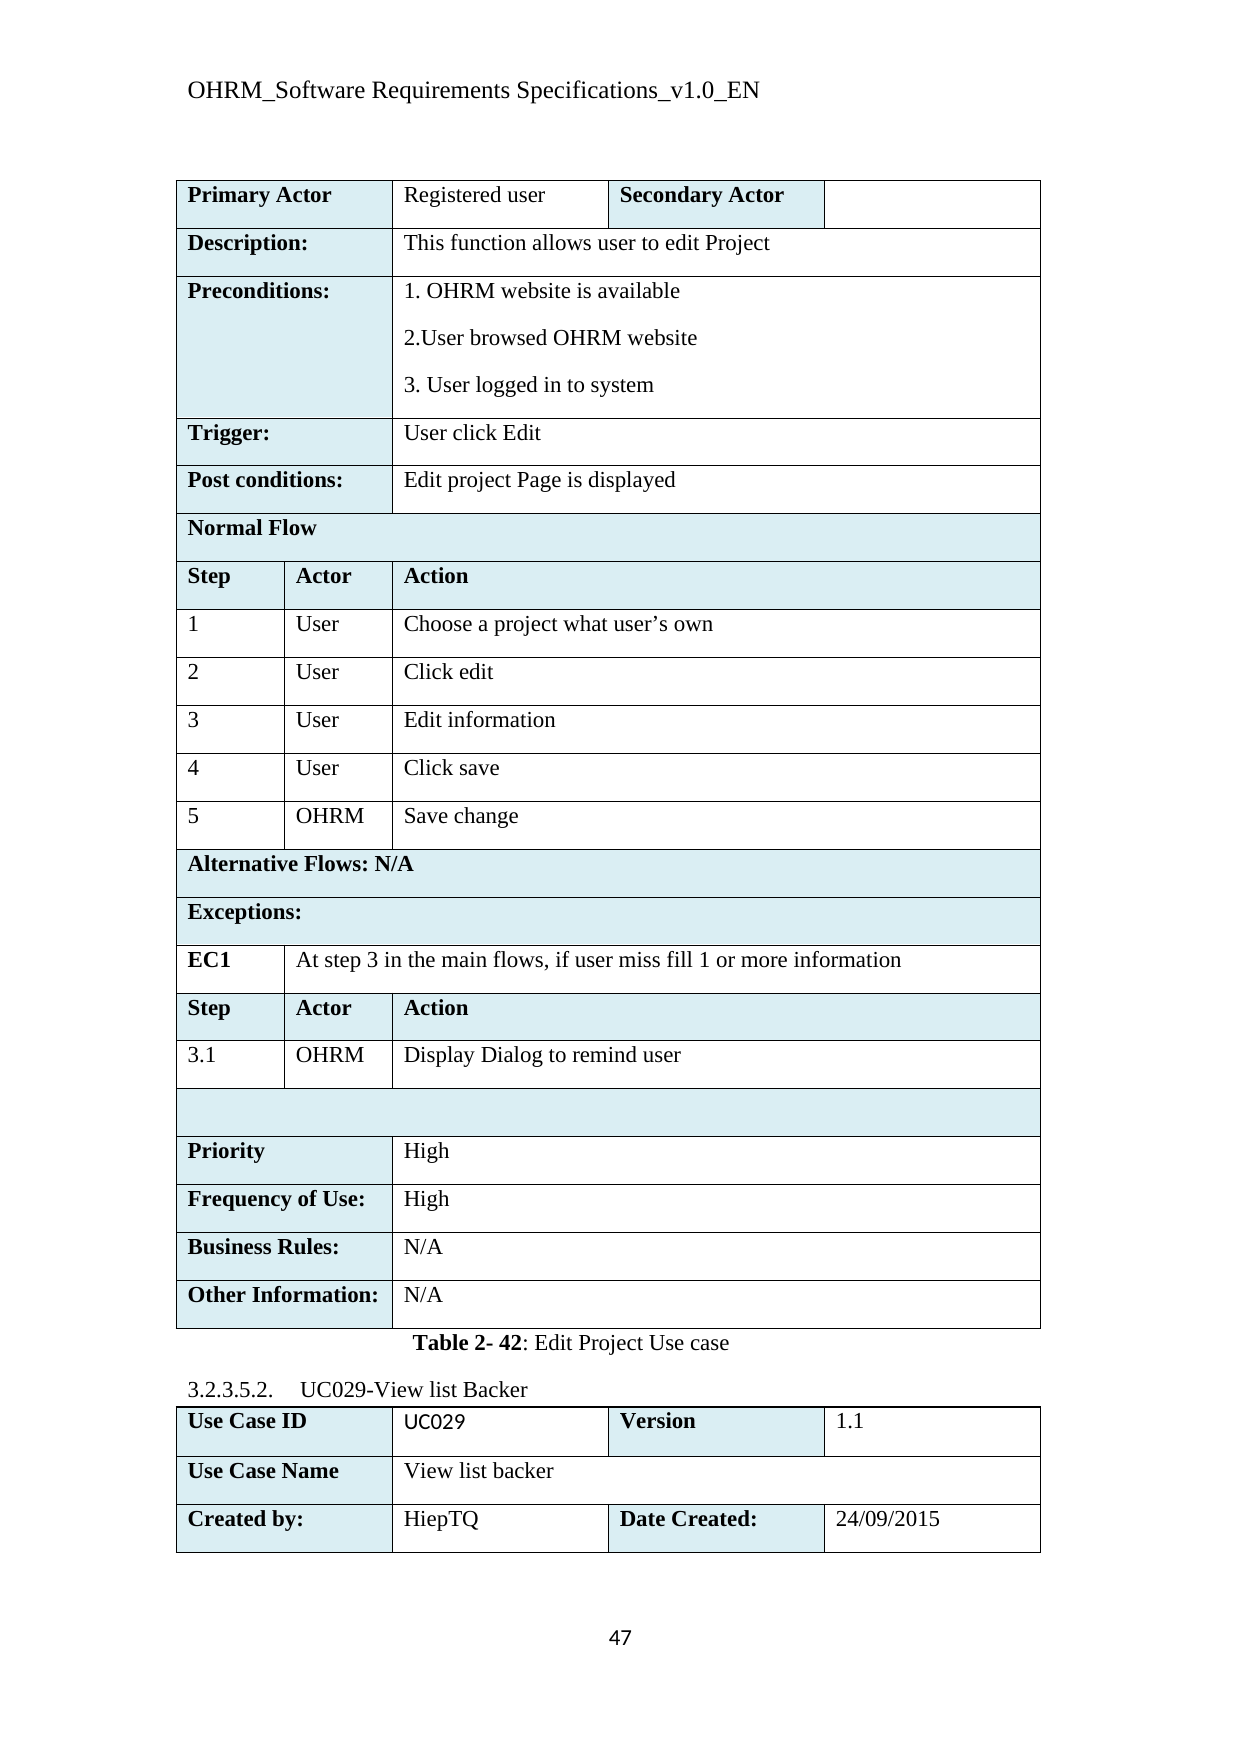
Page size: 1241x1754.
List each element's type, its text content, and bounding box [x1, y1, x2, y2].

table_cell Other Information: [177, 1281, 392, 1328]
table_header UC029 [393, 1408, 608, 1456]
table_cell 2 [177, 658, 284, 705]
table_cell OHRM [285, 1041, 392, 1088]
table_cell Trigger: [177, 419, 392, 465]
table_cell Secondary Actor [609, 181, 824, 228]
table_cell N/A [393, 1281, 1040, 1328]
table_cell [177, 1089, 1040, 1136]
table_cell Choose a project what user’s own [393, 610, 1040, 657]
table_cell Post conditions: [177, 466, 392, 513]
table_cell Frequency of Use: [177, 1185, 392, 1232]
table_cell Business Rules: [177, 1233, 392, 1280]
table_cell OHRM [285, 802, 392, 849]
table_cell Description: [177, 229, 392, 276]
table_cell Edit project Page is displayed [393, 466, 1040, 513]
table_cell HiepTQ [393, 1505, 608, 1552]
table_cell Primary Actor [177, 181, 392, 228]
table_cell Actor [285, 994, 392, 1040]
table_cell Use Case Name [177, 1457, 392, 1504]
table_header Use Case ID [177, 1408, 392, 1456]
table_cell 5 [177, 802, 284, 849]
table_cell 1 [177, 610, 284, 657]
table_cell Exceptions: [177, 898, 1040, 944]
table_header 1.1 [825, 1408, 1040, 1456]
table_cell User [285, 658, 392, 705]
table_cell Alternative Flows: N/A [177, 850, 1040, 897]
table_cell Registered user [393, 181, 608, 228]
table_cell Date Created: [609, 1505, 824, 1552]
table_cell 1. OHRM website is available 2.User browsed OHRM website 3. User logged in to system [393, 277, 1040, 417]
table_cell Action [393, 994, 1040, 1040]
table_cell Created by: [177, 1505, 392, 1552]
table_cell N/A [393, 1233, 1040, 1280]
table_cell Actor [285, 562, 392, 609]
table_cell Save change [393, 802, 1040, 849]
table_cell Preconditions: [177, 277, 392, 417]
table_cell 3 [177, 706, 284, 753]
table_cell Click save [393, 754, 1040, 801]
table_cell 24/09/2015 [825, 1505, 1040, 1552]
subtitle UC029-View list Backer [187, 1376, 1053, 1402]
table_cell Normal Flow [177, 514, 1040, 561]
table_header Version [609, 1408, 824, 1456]
table_cell View list backer [393, 1457, 1040, 1504]
table_cell [825, 181, 1040, 228]
table_cell This function allows user to edit Project [393, 229, 1040, 276]
table_cell Click edit [393, 658, 1040, 705]
table_cell 3.1 [177, 1041, 284, 1088]
table_cell High [393, 1185, 1040, 1232]
text Table 2- 42: Edit Project Use case [337, 1329, 1053, 1355]
table_cell Step [177, 562, 284, 609]
table_cell User [285, 754, 392, 801]
table_cell High [393, 1137, 1040, 1184]
table_cell User [285, 610, 392, 657]
table_cell User click Edit [393, 419, 1040, 465]
table_cell Display Dialog to remind user [393, 1041, 1040, 1088]
table_cell Edit information [393, 706, 1040, 753]
table_cell EC1 [177, 946, 284, 992]
table_cell At step 3 in the main flows, if user miss fill 1 or more information [285, 946, 1040, 992]
table_cell Action [393, 562, 1040, 609]
table_cell 4 [177, 754, 284, 801]
table_cell User [285, 706, 392, 753]
table_cell Priority [177, 1137, 392, 1184]
table_cell Step [177, 994, 284, 1040]
